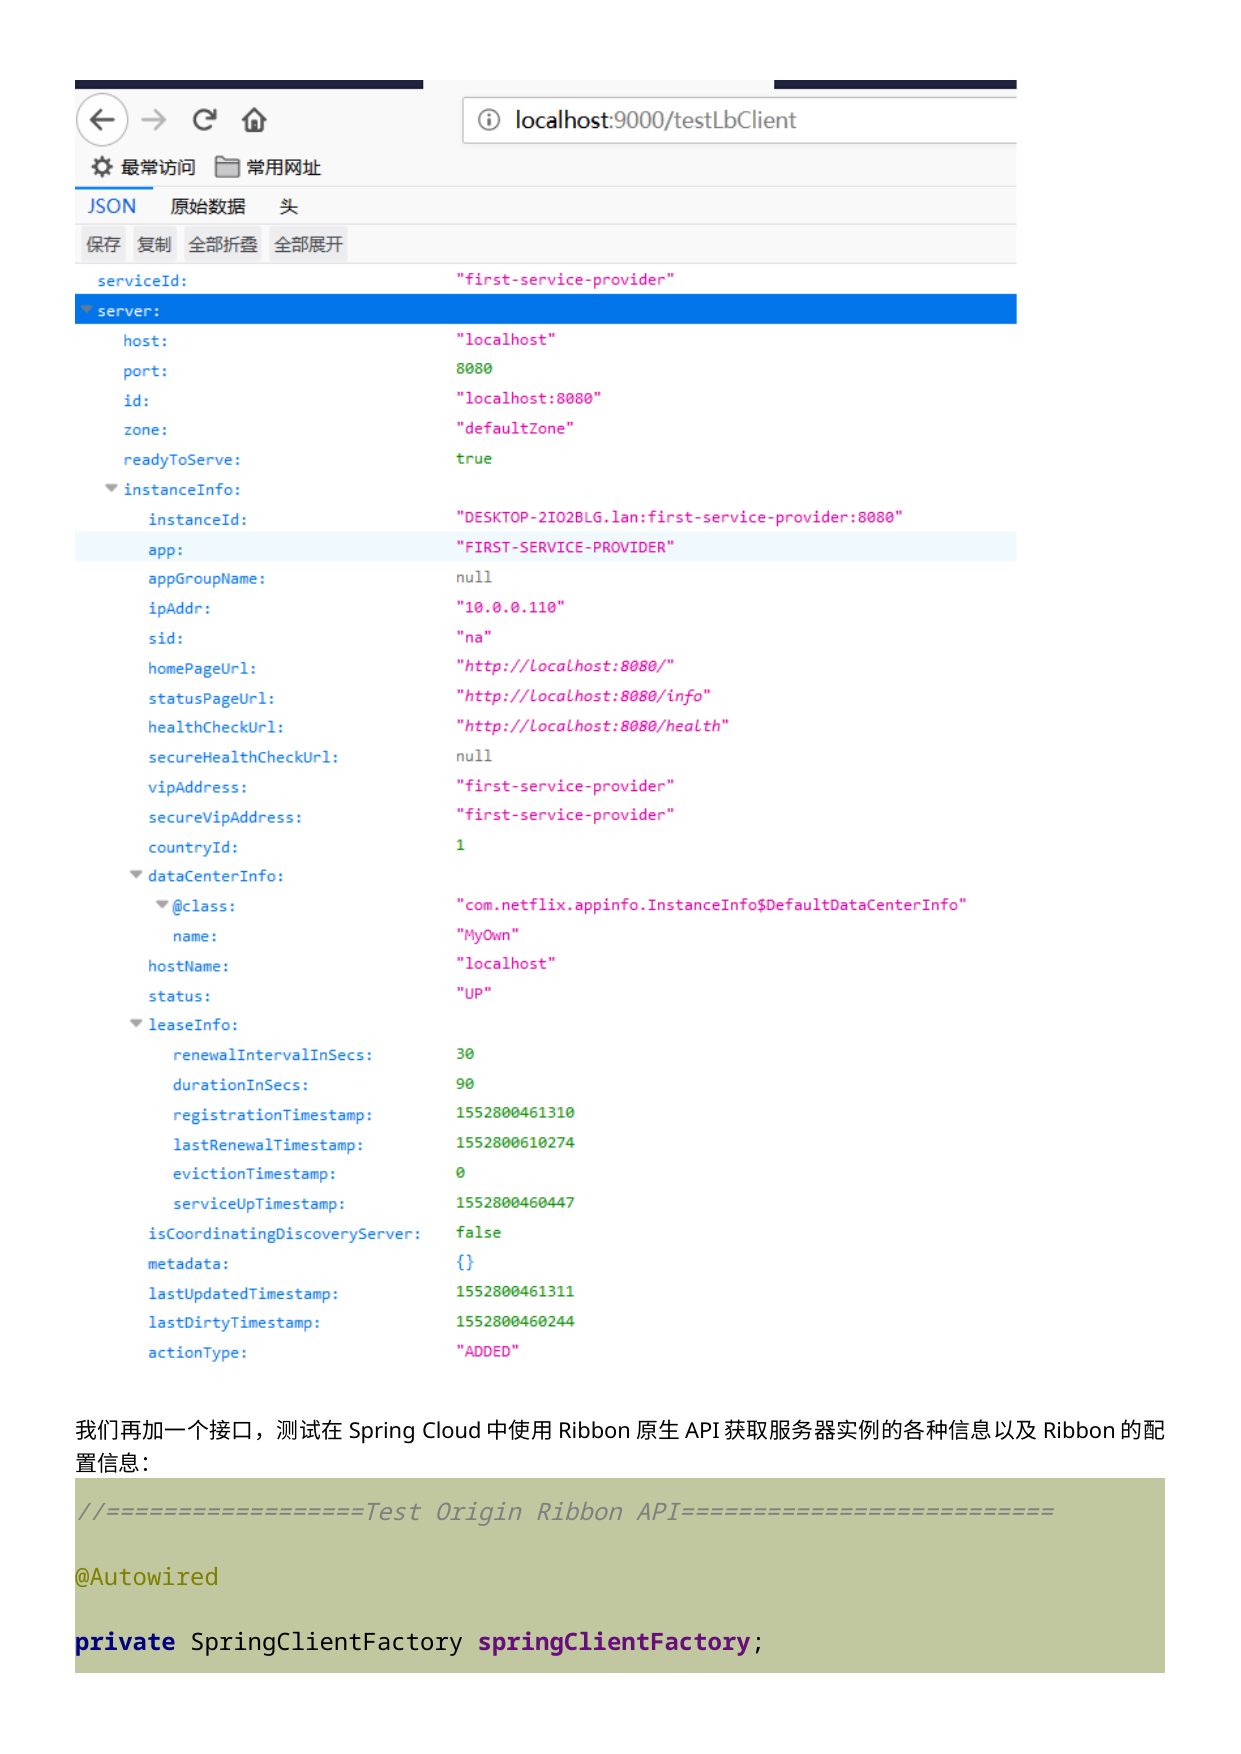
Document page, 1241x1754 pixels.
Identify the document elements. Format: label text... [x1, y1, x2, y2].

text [75, 1478, 1165, 1673]
text 我们再加一个接口，测试在Spring Cloud中使用Ribbon原生API获取服务器实例的各种信息以及Ribbon的配置信息： [75, 1413, 1165, 1478]
picture [75, 80, 1017, 1371]
